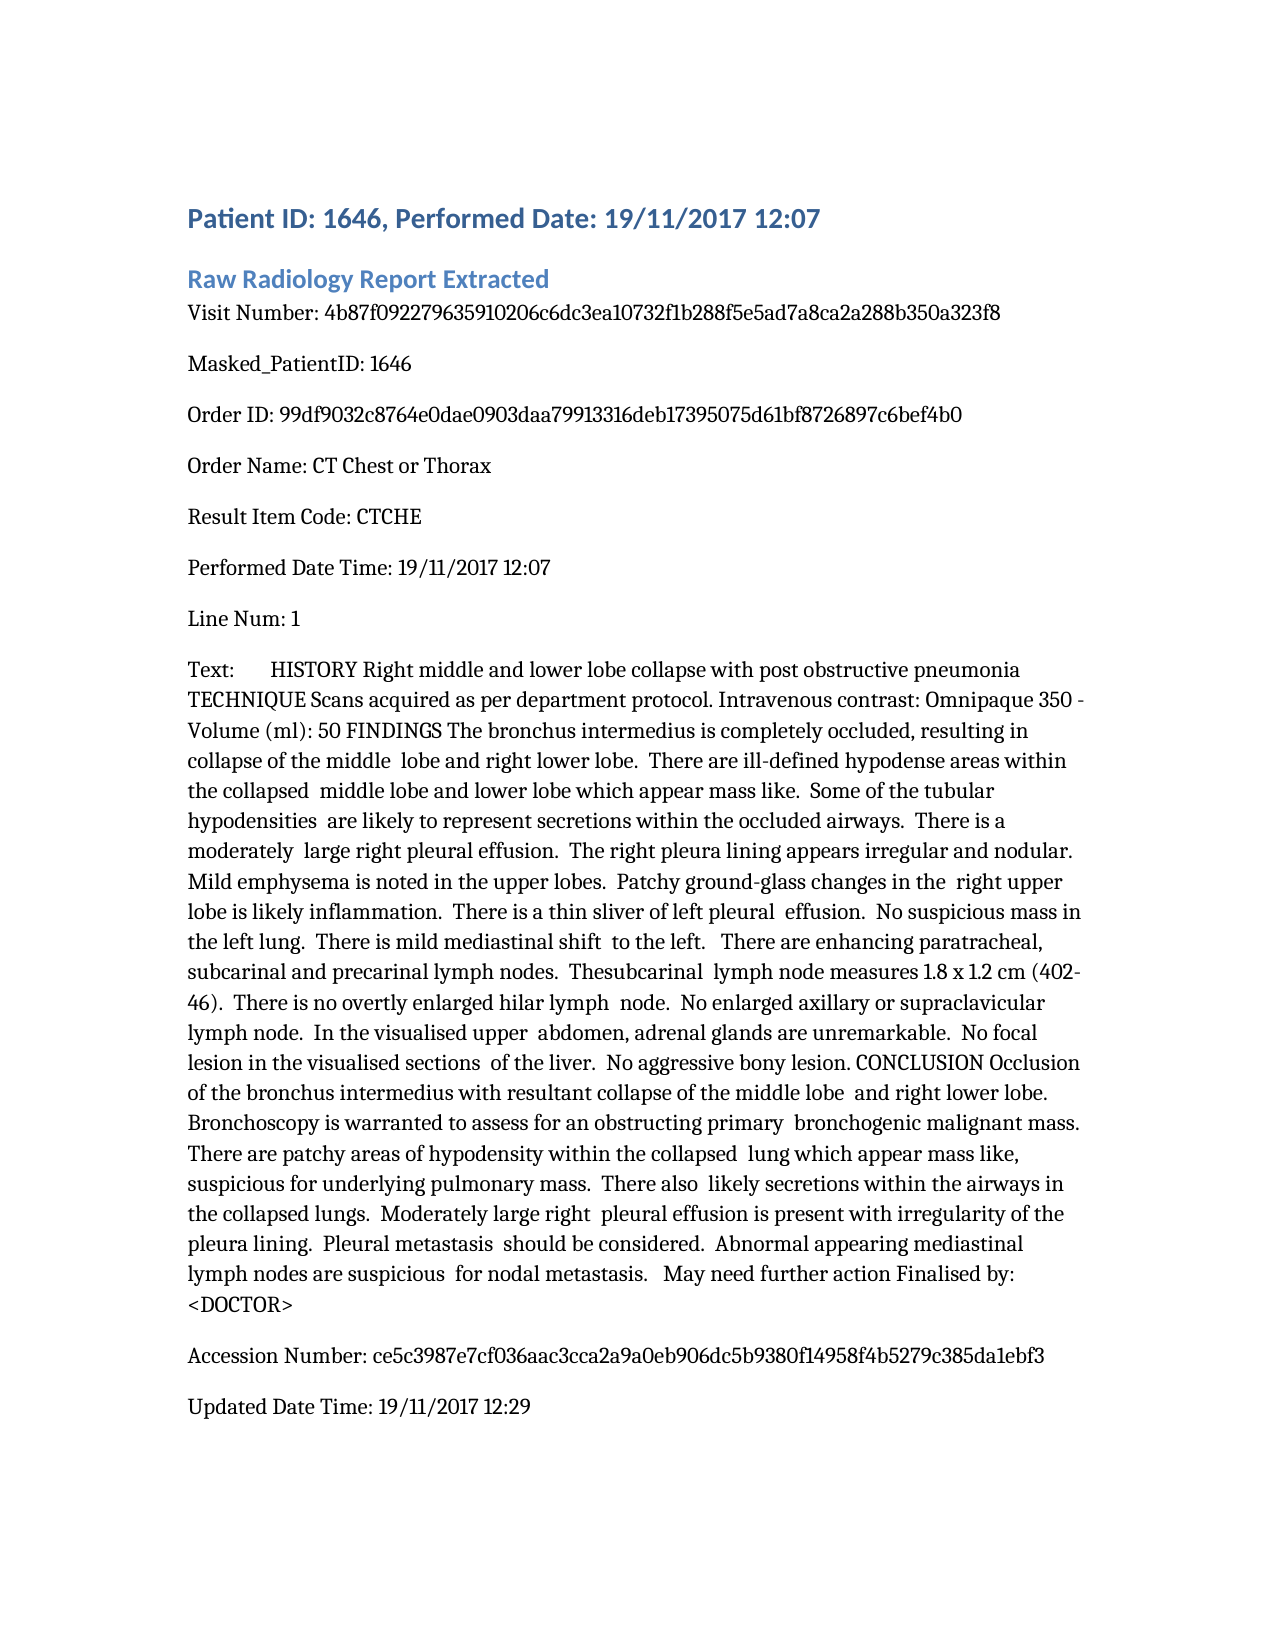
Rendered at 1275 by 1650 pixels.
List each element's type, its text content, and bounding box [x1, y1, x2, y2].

text Text: HISTORY Right middle and lower lobe collapse with post obstructive pneumonia TECHNIQUE Scans acquired as per department protocol. Intravenous contrast: Omnipaque 350 - Volume (ml): 50 FINDINGS The bronchus intermedius is completely occluded, resulting in collapse of the middle lobe and right lower lobe. There are ill-defined hypodense areas within the collapsed middle lobe and lower lobe which appear mass like. Some of the tubular hypodensities are likely to represent secretions within the occluded airways. There is a moderately large right pleural effusion. The right pleura lining appears irregular and nodular. Mild emphysema is noted in the upper lobes. Patchy ground-glass changes in the right upper lobe is likely inflammation. There is a thin sliver of left pleural effusion. No suspicious mass in the left lung. There is mild mediastinal shift to the left. There are enhancing paratracheal, subcarinal and precarinal lymph nodes. Thesubcarinal lymph node measures 1.8 x 1.2 cm (402-46). There is no overtly enlarged hilar lymph node. No enlarged axillary or supraclavicular lymph node. In the visualised upper abdomen, adrenal glands are unremarkable. No focal lesion in the visualised sections of the liver. No aggressive bony lesion. CONCLUSION Occlusion of the bronchus intermedius with resultant collapse of the middle lobe and right lower lobe. Bronchoscopy is warranted to assess for an obstructing primary bronchogenic malignant mass. There are patchy areas of hypodensity within the collapsed lung which appear mass like, suspicious for underlying pulmonary mass. There also likely secretions within the airways in the collapsed lungs. Moderately large right pleural effusion is present with irregularity of the pleura lining. Pleural metastasis should be considered. Abnormal appearing mediastinal lymph nodes are suspicious for nodal metastasis. May need further action Finalised by: <DOCTOR> [187, 657, 1087, 1318]
text Result Item Code: CTCHE [187, 504, 1087, 530]
text Order ID: 99df9032c8764e0dae0903daa79913316deb17395075d61bf8726897c6bef4b0 [187, 402, 1087, 428]
subtitle Raw Radiology Report Extracted [187, 262, 1087, 295]
text Updated Date Time: 19/11/2017 12:29 [187, 1393, 1087, 1420]
text Order Name: CT Chest or Thorax [187, 453, 1087, 479]
text Accession Number: ce5c3987e7cf036aac3cca2a9a0eb906dc5b9380f14958f4b5279c385da1ebf3 [187, 1342, 1087, 1369]
text Visit Number: 4b87f092279635910206c6dc3ea10732f1b288f5e5ad7a8ca2a288b350a323f8 [187, 300, 1087, 326]
text Masked_PatientID: 1646 [187, 351, 1087, 377]
text Performed Date Time: 19/11/2017 12:07 [187, 555, 1087, 581]
subtitle Patient ID: 1646, Performed Date: 19/11/2017 12:07 [187, 200, 1087, 236]
text Line Num: 1 [187, 606, 1087, 632]
